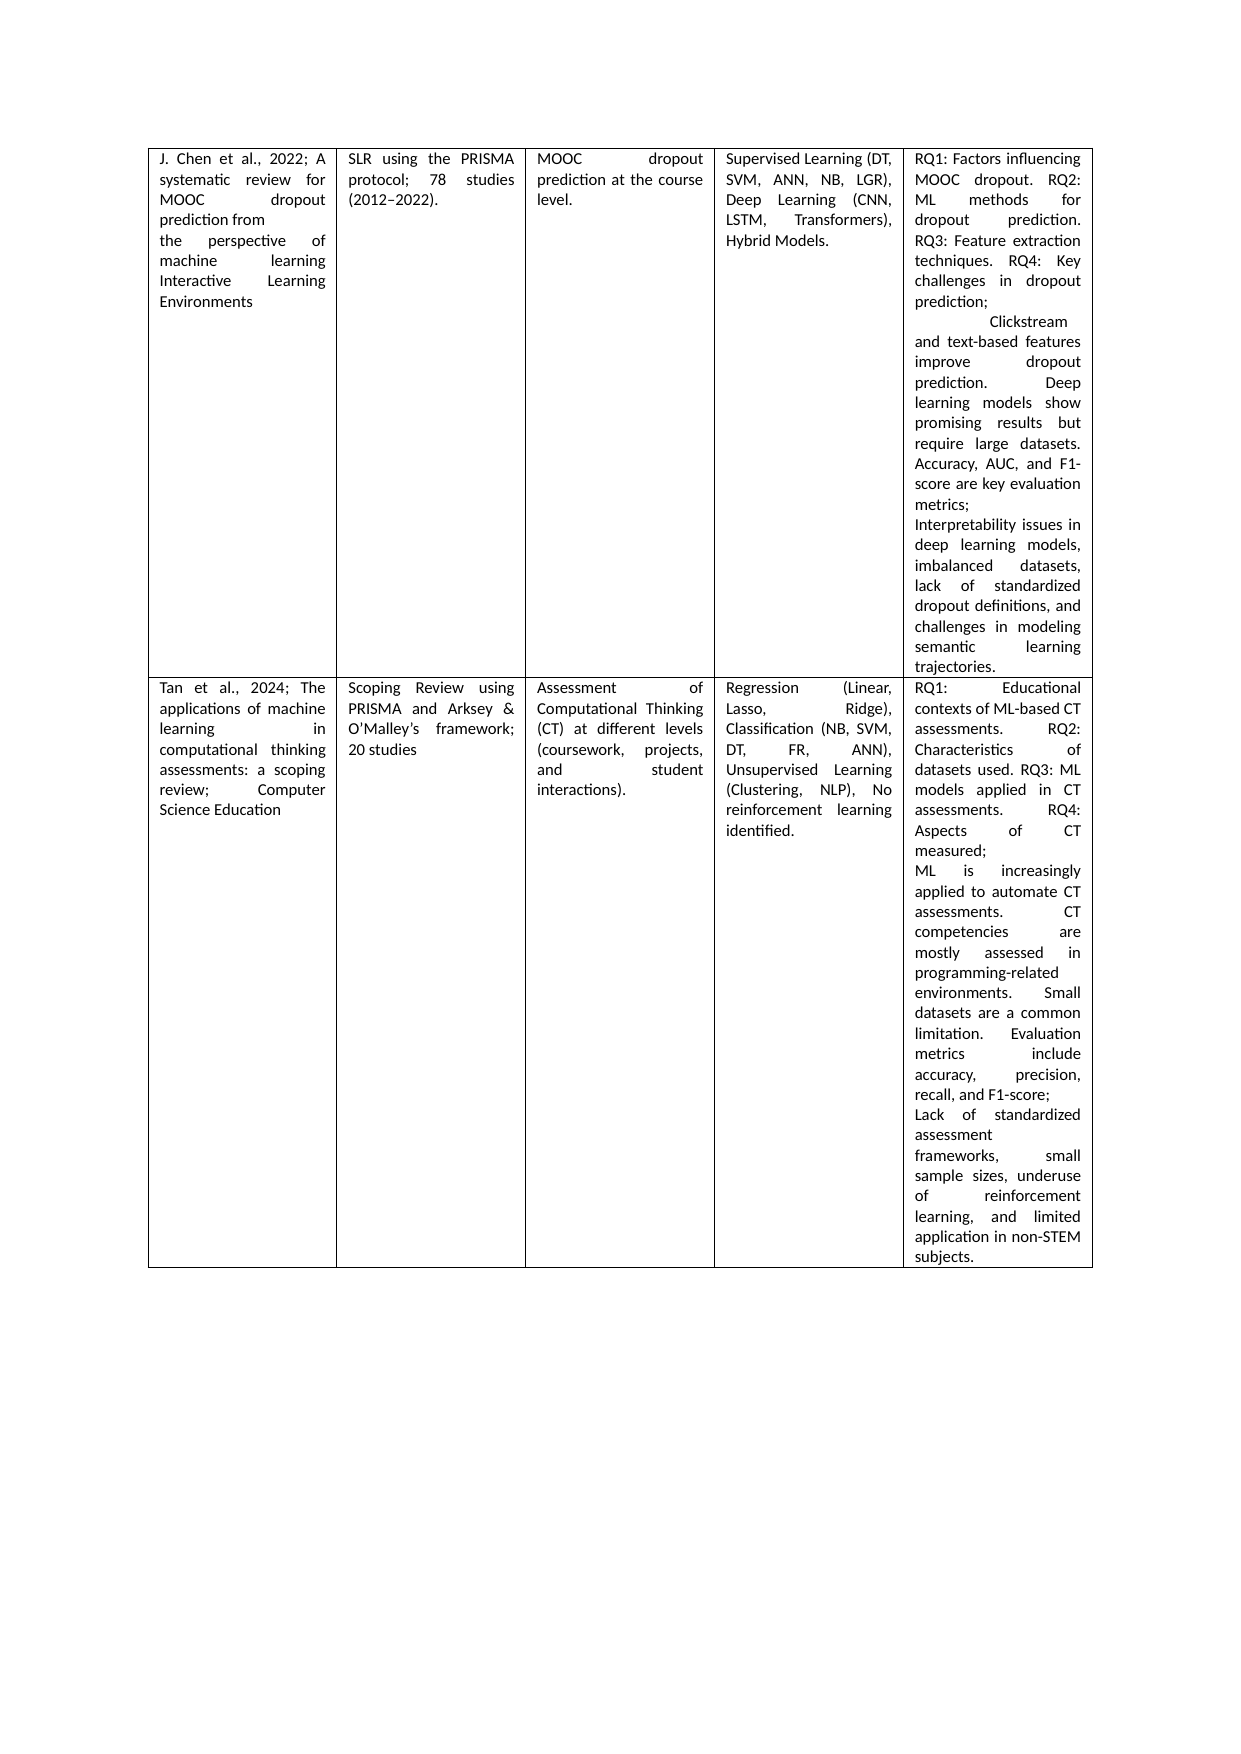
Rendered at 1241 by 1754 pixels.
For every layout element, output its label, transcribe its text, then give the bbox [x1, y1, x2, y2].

table_cell MOOC dropout prediction at the course level. [526, 149, 714, 677]
table_cell Assessment of Computational Thinking (CT) at different levels (coursework, projects, and student interactions). [526, 678, 714, 1267]
table_cell Regression (Linear, Lasso, Ridge), Classification (NB, SVM, DT, FR, ANN), Unsupervised Learning (Clustering, NLP), No reinforcement learning identified. [715, 678, 903, 1267]
table_cell Tan et al., 2024; The applications of machine learning in computational thinking assessments: a scoping review; Computer Science Education [149, 678, 336, 1267]
table_cell Scoping Review using PRISMA and Arksey & O’Malley’s framework; 20 studies [337, 678, 525, 1267]
table_cell Supervised Learning (DT, SVM, ANN, NB, LGR), Deep Learning (CNN, LSTM, Transformers), Hybrid Models. [715, 149, 903, 677]
table_cell RQ1: Educational contexts of ML-based CT assessments. RQ2: Characteristics of datasets used. RQ3: ML models applied in CT assessments. RQ4: Aspects of CT measured; ML is increasingly applied to automate CT assessments. CT competencies are mostly assessed in programming-related environments. Small datasets are a common limitation. Evaluation metrics include accuracy, precision, recall, and F1-score; Lack of standardized assessment frameworks, small sample sizes, underuse of reinforcement learning, and limited application in non-STEM subjects. [904, 678, 1092, 1267]
table_cell RQ1: Factors influencing MOOC dropout. RQ2: ML methods for dropout prediction. RQ3: Feature extraction techniques. RQ4: Key challenges in dropout prediction; Clickstream and text-based features improve dropout prediction. Deep learning models show promising results but require large datasets. Accuracy, AUC, and F1-score are key evaluation metrics; Interpretability issues in deep learning models, imbalanced datasets, lack of standardized dropout definitions, and challenges in modeling semantic learning trajectories. [904, 149, 1092, 677]
table_cell J. Chen et al., 2022; A systematic review for MOOC dropout prediction from the perspective of machine learning Interactive Learning Environments [149, 149, 336, 677]
table_cell SLR using the PRISMA protocol; 78 studies (2012–2022). [337, 149, 525, 677]
